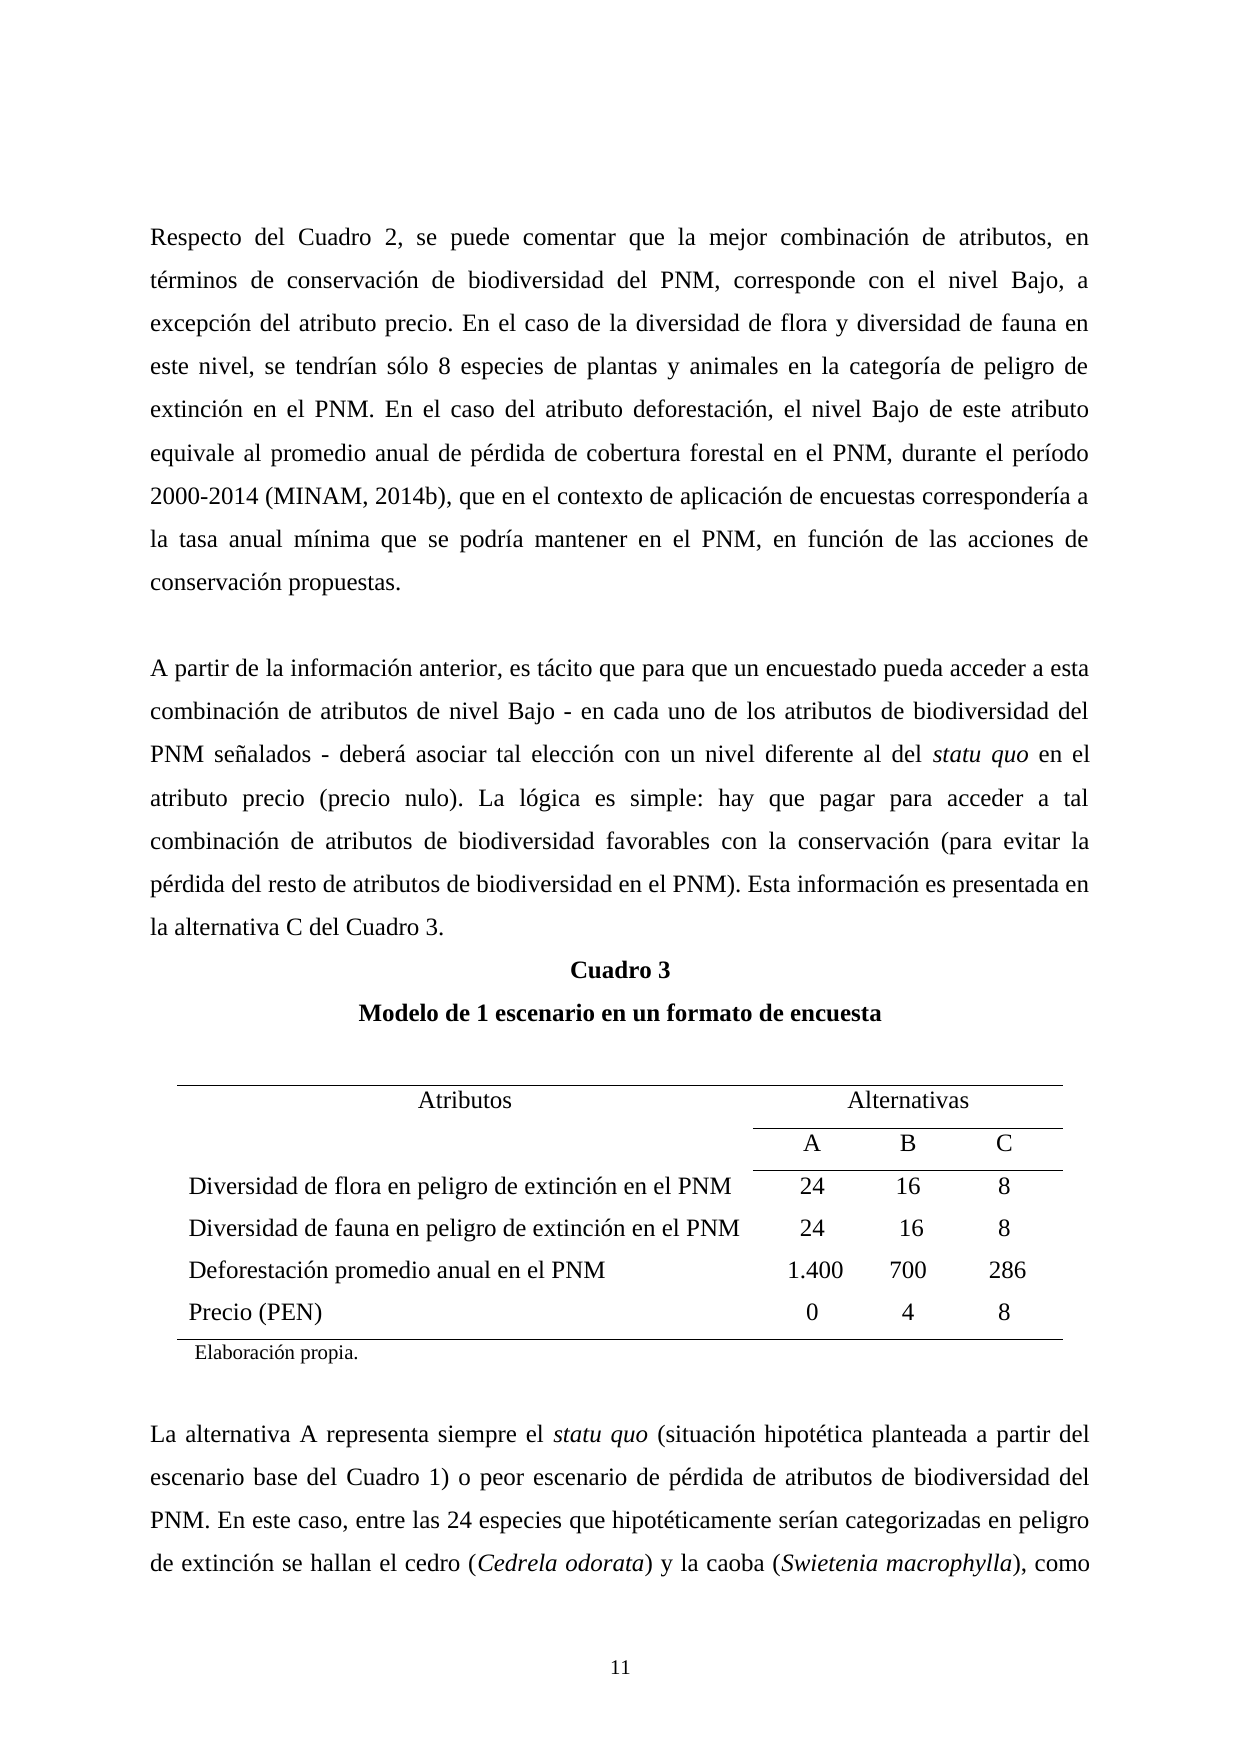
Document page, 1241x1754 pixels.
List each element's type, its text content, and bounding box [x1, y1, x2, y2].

table_cell B [871, 1129, 945, 1170]
text A partir de la información anterior, es tácito que para que un encuestado pueda acceder a esta combinación de atributos de nivel Bajo - en cada uno de los atributos de biodiversidad del PNM señalados - deberá asociar tal elección con un nivel diferente al del statu quo en el atributo precio (precio nulo). La lógica es simple: hay que pagar para acceder a tal combinación de atributos de biodiversidad favorables con la conservación (para evitar la pérdida del resto de atributos de biodiversidad en el PNM). Esta información es presentada en la alternativa C del Cuadro 3. [150, 653, 1090, 941]
text Respecto del Cuadro 2, se puede comentar que la mejor combinación de atributos, en términos de conservación de biodiversidad del PNM, corresponde con el nivel Bajo, a excepción del atributo precio. En el caso de la diversidad de flora y diversidad de fauna en este nivel, se tendrían sólo 8 especies de plantas y animales en la categoría de peligro de extinción en el PNM. En el caso del atributo deforestación, el nivel Bajo de este atributo equivale al promedio anual de pérdida de cobertura forestal en el PNM, durante el período 2000-2014 (MINAM, 2014b), que en el contexto de aplicación de encuestas correspondería a la tasa anual mínima que se podría mantener en el PNM, en función de las acciones de conservación propuestas. [150, 222, 1090, 596]
table_cell 0 [753, 1297, 871, 1339]
text Modelo de 1 escenario en un formato de encuesta [150, 998, 1090, 1027]
table_cell 8 [945, 1171, 1063, 1213]
table_cell 8 [945, 1213, 1063, 1255]
table_cell Diversidad de fauna en peligro de extinción en el PNM [177, 1213, 753, 1255]
table_cell 286 [945, 1255, 1063, 1297]
table_cell Diversidad de flora en peligro de extinción en el PNM [177, 1170, 753, 1213]
table_cell Deforestación promedio anual en el PNM [177, 1255, 753, 1297]
table_cell 24 [753, 1213, 871, 1255]
table_header Alternativas [753, 1086, 1063, 1127]
text Cuadro 3 [150, 955, 1090, 984]
table_cell 1.400 [753, 1255, 871, 1297]
table_cell 16 [871, 1213, 945, 1255]
table_cell 8 [945, 1297, 1063, 1339]
table_cell Precio (PEN) [177, 1297, 753, 1339]
table_cell 4 [871, 1297, 945, 1339]
table_header Atributos [177, 1086, 753, 1170]
table_cell 24 [753, 1171, 871, 1213]
table_cell 700 [871, 1255, 945, 1297]
table_cell C [945, 1129, 1063, 1170]
text Elaboración propia. [194, 1340, 1090, 1364]
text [150, 1419, 1090, 1577]
table_cell A [753, 1129, 871, 1170]
table_cell 16 [871, 1171, 945, 1213]
